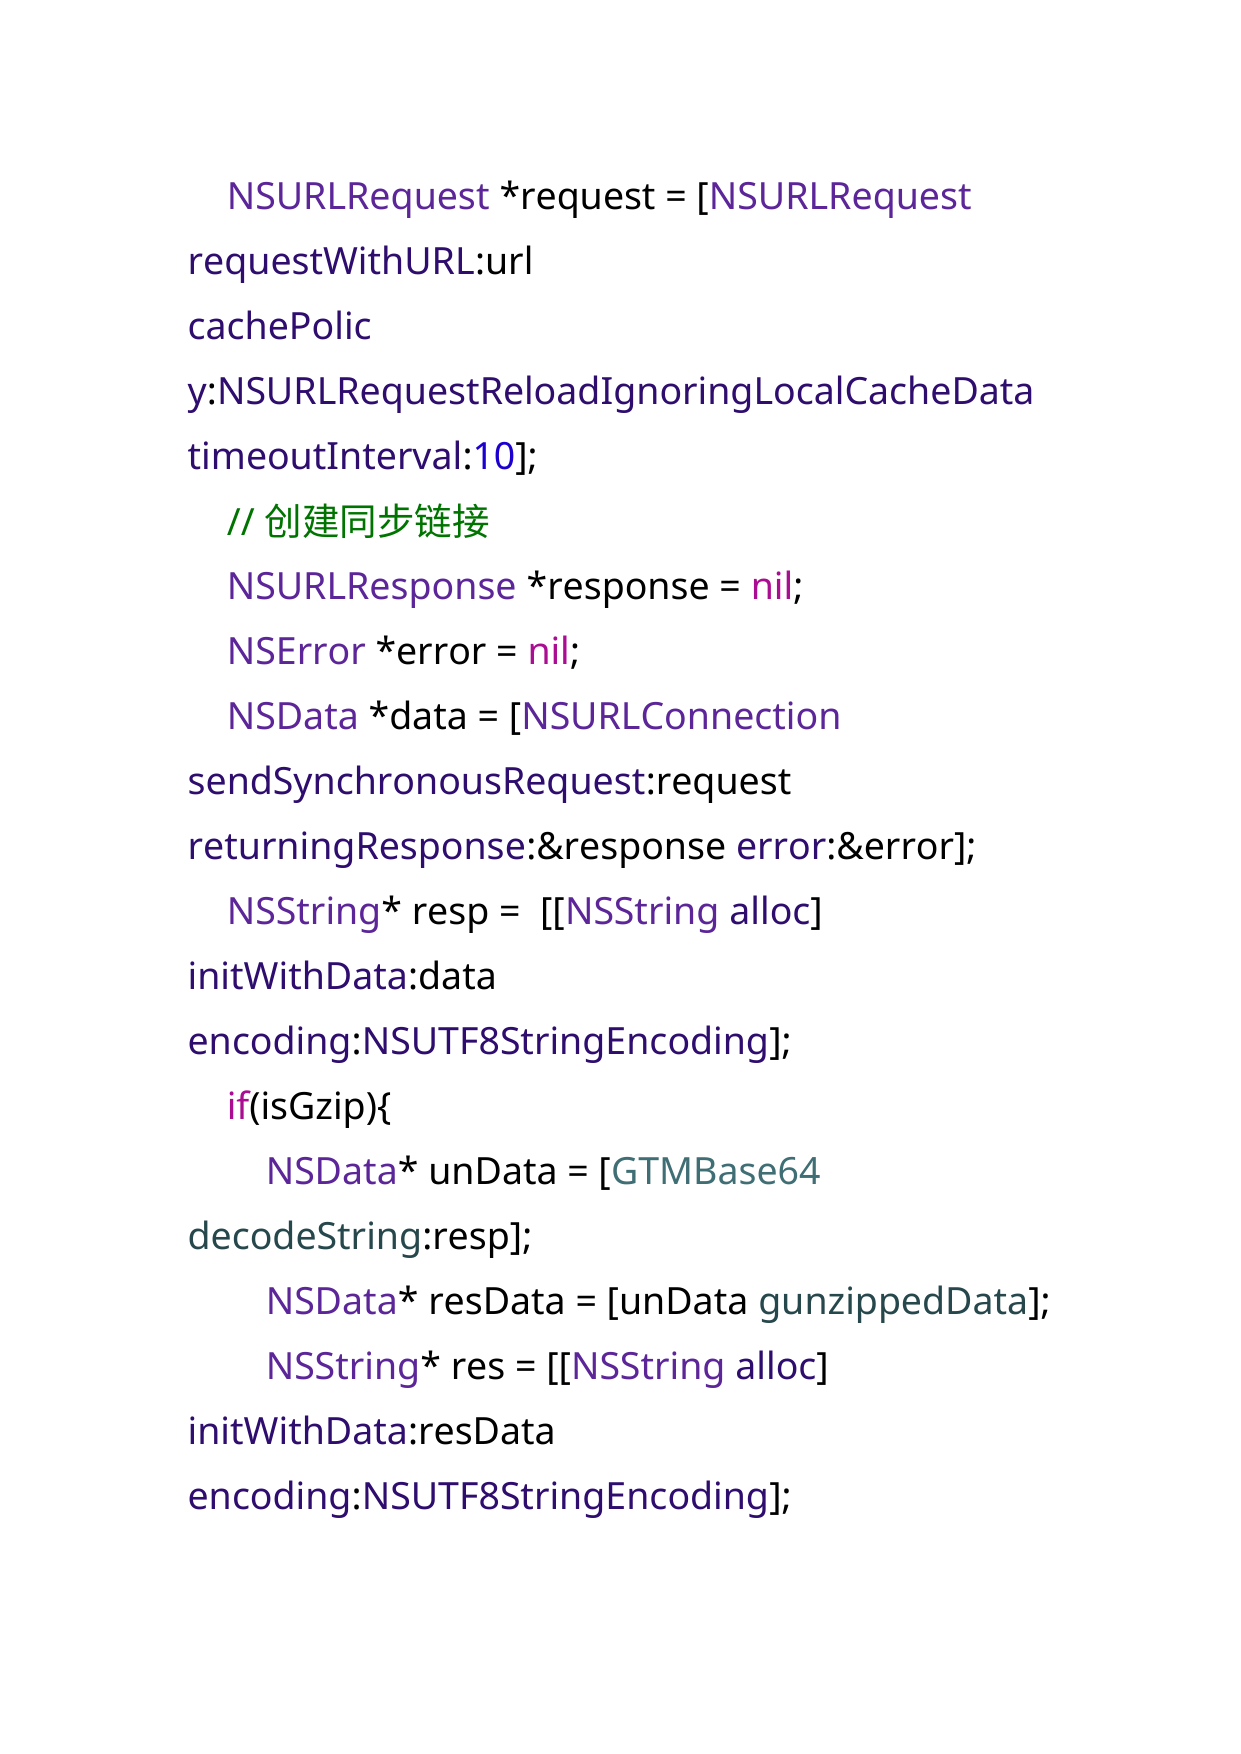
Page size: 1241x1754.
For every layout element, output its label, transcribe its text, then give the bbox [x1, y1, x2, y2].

text NSString* resp = [[NSString alloc] initWithData:data encoding:NSUTF8StringEncoding]; [187, 877, 1053, 1072]
text // 创建同步链接 [187, 487, 1053, 552]
text NSData* unData = [GTMBase64 decodeString:resp]; [187, 1137, 1053, 1267]
text if(isGzip){ [187, 1072, 1053, 1137]
text NSData* resData = [unData gunzippedData]; [187, 1267, 1053, 1332]
text NSString* res = [[NSString alloc] initWithData:resData encoding:NSUTF8StringEncoding]; [187, 1332, 1053, 1527]
text NSURLResponse *response = nil; [187, 552, 1053, 617]
text NSError *error = nil; [187, 617, 1053, 682]
text NSData *data = [NSURLConnection sendSynchronousRequest:request returningResponse:&response error:&error]; [187, 682, 1053, 877]
text NSURLRequest *request = [NSURLRequest requestWithURL:url cachePolicy:NSURLRequestReloadIgnoringLocalCacheData timeoutInterval:10]; [187, 162, 1053, 487]
